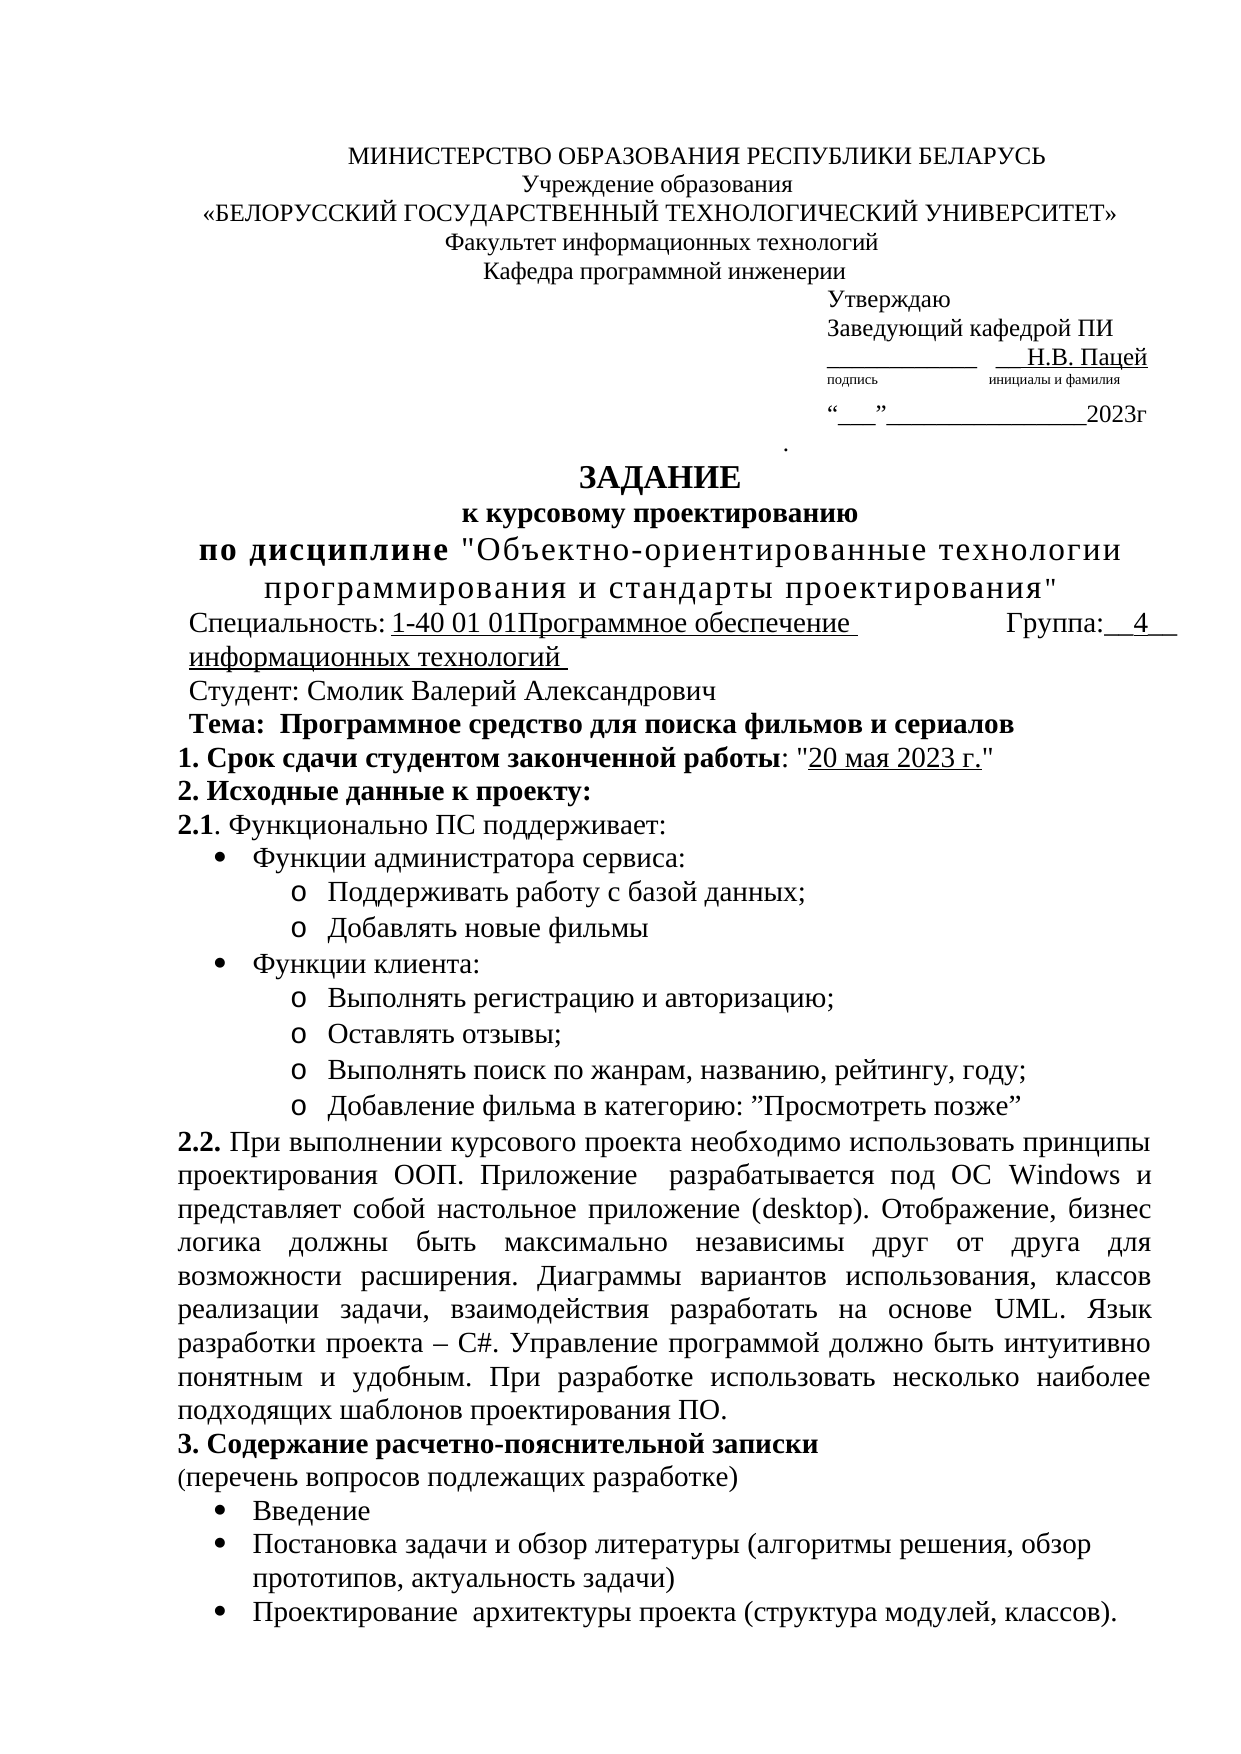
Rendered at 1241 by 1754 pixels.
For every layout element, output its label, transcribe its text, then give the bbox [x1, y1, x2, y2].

text ____________ __ Н.В. Пацей [783, 342, 1152, 371]
list Функции администратора сервиса: [215, 840, 1152, 874]
list Проектирование архитектуры проекта (структура модулей, классов). [215, 1594, 1143, 1627]
list Функции клиента: [215, 946, 1152, 980]
list Выполнять регистрацию и авторизацию; [290, 980, 1152, 1016]
table_header Группа:__4__ [995, 606, 1239, 706]
list Введение [215, 1493, 1143, 1527]
list Добавление фильма в категорию: ”Просмотреть позже” [290, 1088, 1152, 1124]
text Учреждение образования «БЕЛОРУССКИЙ ГОСУДАРСТВЕННЫЙ ТЕХНОЛОГИЧЕСКИЙ УНИВЕРСИТЕТ» [177, 169, 1143, 227]
text подпись инициалы и фамилия [783, 371, 1152, 399]
text Утверждаю [783, 284, 1152, 313]
text 3. Содержание расчетно-пояснительной записки [177, 1426, 1152, 1459]
list Добавлять новые фильмы [290, 910, 1152, 946]
text 2. Исходные данные к проекту: [177, 773, 1152, 807]
list Поддерживать работу c базой данных; [290, 874, 1152, 910]
list Выполнять поиск по жанрам, названию, рейтингу, году; [290, 1052, 1152, 1088]
text по дисциплине "Объектно-ориентированные технологии программирования и стандарты проектирования" [177, 529, 1143, 606]
text 1. Срок сдачи студентом законченной работы: "20 мая 2023 г." [177, 740, 1152, 773]
list Оставлять отзывы; [290, 1016, 1152, 1052]
text Заведующий кафедрой ПИ [783, 313, 1152, 342]
text (перечень вопросов подлежащих разработке) [177, 1459, 1152, 1493]
list Постановка задачи и обзор литературы (алгоритмы решения, обзор прототипов, актуальность задачи) [215, 1527, 1143, 1594]
text 2.1. Функционально ПС поддерживает: [177, 807, 1152, 840]
table_header Специальность: 1-40 01 01Программное обеспечение информационных технологий Студент: Смолик Валерий Александрович [177, 606, 994, 706]
text “___”________________2023г. [783, 399, 1152, 457]
text Факультет информационных технологий Кафедра программной инженерии [177, 227, 1152, 284]
text ЗАДАНИЕ [177, 457, 1143, 495]
table_cell Тема: Программное средство для поиска фильмов и сериалов [177, 706, 1239, 740]
text 2.2. При выполнении курсового проекта необходимо использовать принципы проектирования ООП. Приложение разрабатывается под ОС Windows и представляет собой настольное приложение (desktop). Отображение, бизнес логика должны быть максимально независимы друг от друга для возможности расширения. Диаграммы вариантов использования, классов реализации задачи, взаимодействия разработать на основе UML. Язык разработки проекта – C#. Управление программой должно быть интуитивно понятным и удобным. При разработке использовать несколько наиболее подходящих шаблонов проектирования ПО. [177, 1124, 1152, 1426]
text МИНИСТЕРСТВО ОБРАЗОВАНИЯ РЕСПУБЛИКИ БЕЛАРУСЬ [177, 141, 1143, 169]
text к курсовому проектированию [177, 495, 1143, 529]
